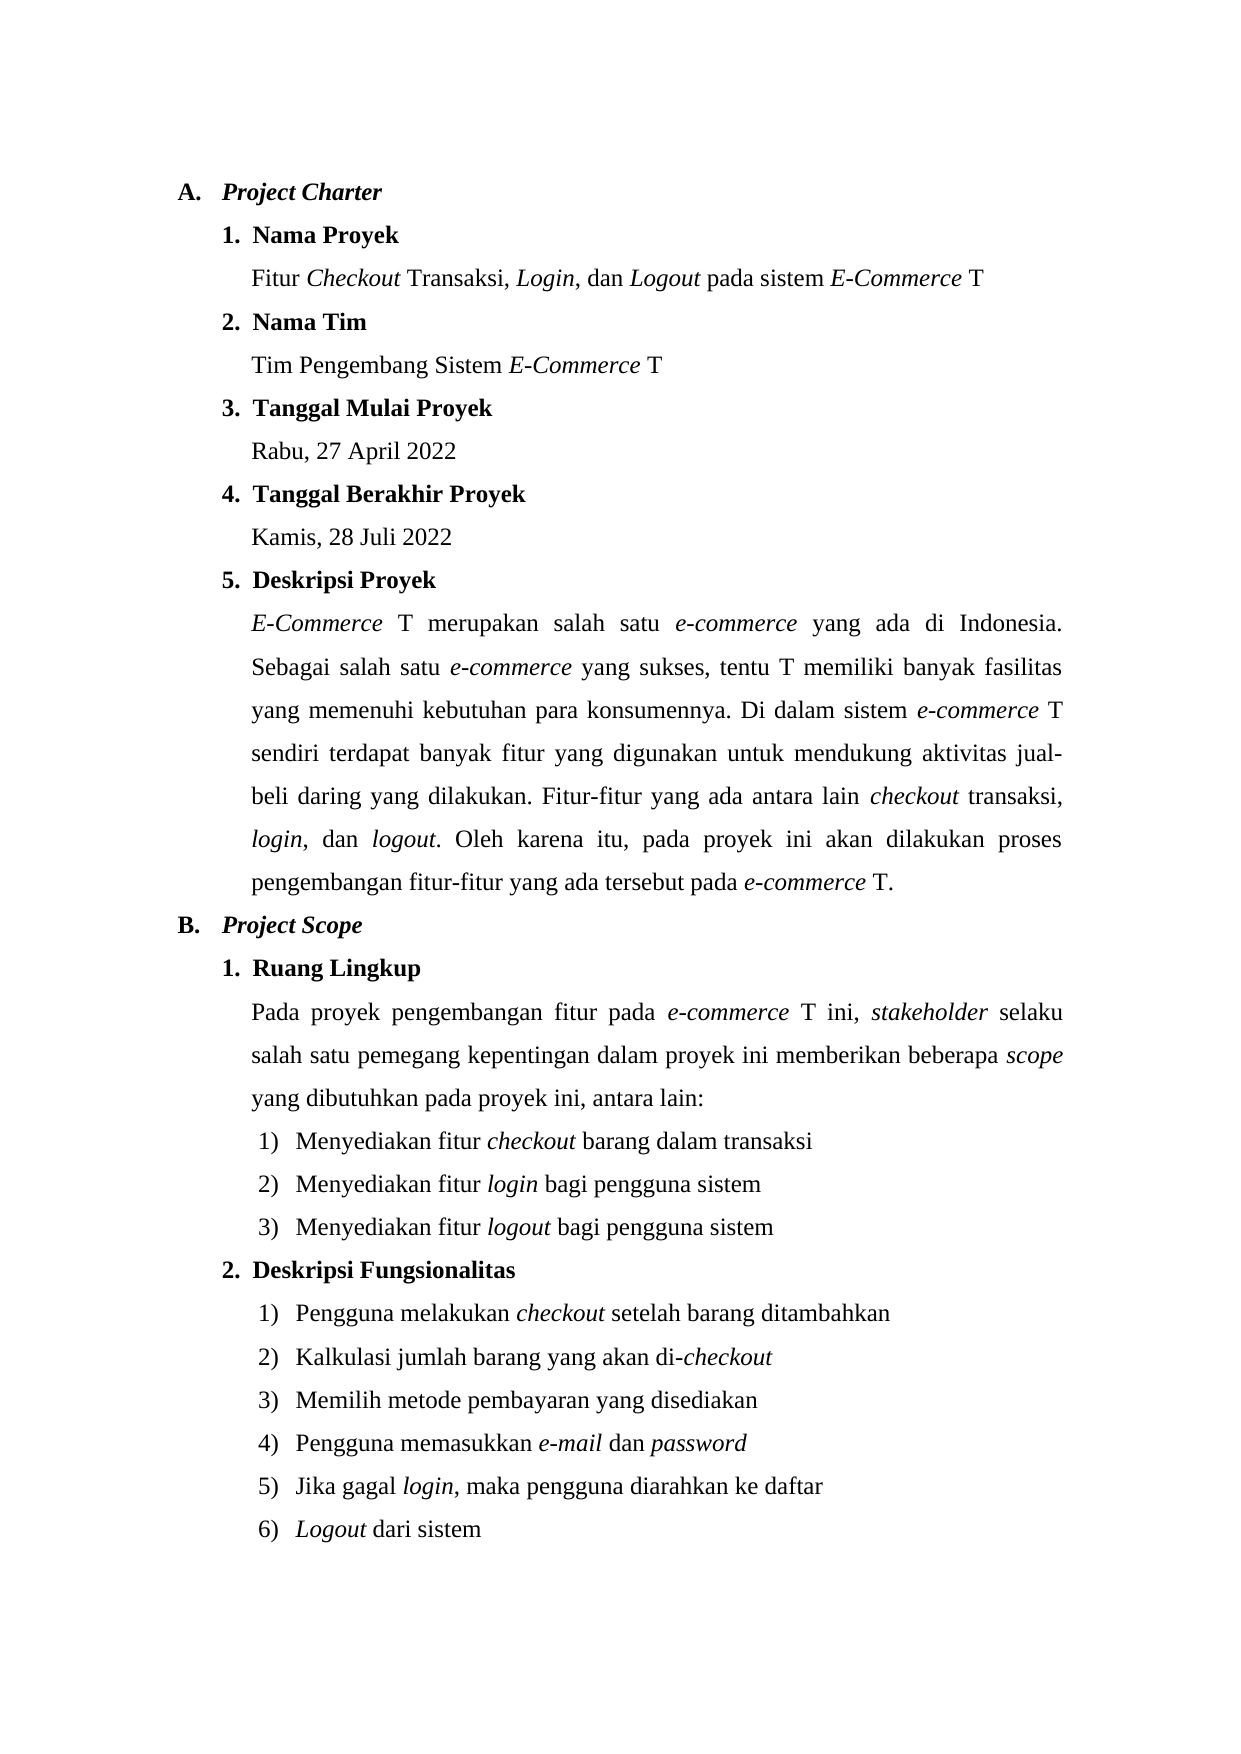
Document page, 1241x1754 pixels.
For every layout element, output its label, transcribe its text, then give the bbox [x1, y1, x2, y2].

list Menyediakan fitur logout bagi pengguna sistem [258, 1212, 1063, 1241]
list Ruang Lingkup [222, 953, 1063, 982]
list Jika gagal login, maka pengguna diarahkan ke daftar [258, 1471, 1063, 1500]
list Nama Proyek [222, 220, 1063, 249]
list Memilih metode pembayaran yang disediakan [258, 1385, 1063, 1413]
list Tanggal Berakhir Proyek [222, 479, 1063, 508]
list Tanggal Mulai Proyek [222, 393, 1063, 422]
subtitle Project Charter [177, 177, 1063, 206]
text Rabu, 27 April 2022 [251, 436, 1063, 465]
list Kalkulasi jumlah barang yang akan di-checkout [258, 1342, 1063, 1370]
text E-Commerce T merupakan salah satu e-commerce yang ada di Indonesia. Sebagai salah satu e-commerce yang sukses, tentu T memiliki banyak fasilitas yang memenuhi kebutuhan para konsumennya. Di dalam sistem e-commerce T sendiri terdapat banyak fitur yang digunakan untuk mendukung aktivitas jual-beli daring yang dilakukan. Fitur-fitur yang ada antara lain checkout transaksi, login, dan logout. Oleh karena itu, pada proyek ini akan dilakukan proses pengembangan fitur-fitur yang ada tersebut pada e-commerce T. [251, 608, 1063, 896]
text Kamis, 28 Juli 2022 [251, 522, 1063, 551]
subtitle Project Scope [177, 910, 1063, 939]
text Pada proyek pengembangan fitur pada e-commerce T ini, stakeholder selaku salah satu pemegang kepentingan dalam proyek ini memberikan beberapa scope yang dibutuhkan pada proyek ini, antara lain: [251, 997, 1063, 1112]
list Logout dari sistem [258, 1514, 1063, 1543]
list Menyediakan fitur login bagi pengguna sistem [258, 1169, 1063, 1198]
list Nama Tim [222, 307, 1063, 335]
text Tim Pengembang Sistem E-Commerce T [251, 350, 1063, 378]
list Pengguna melakukan checkout setelah barang ditambahkan [258, 1298, 1063, 1327]
list Deskripsi Proyek [222, 565, 1063, 594]
list Pengguna memasukkan e-mail dan password [258, 1428, 1063, 1457]
text Fitur Checkout Transaksi, Login, dan Logout pada sistem E-Commerce T [251, 263, 1063, 292]
list Menyediakan fitur checkout barang dalam transaksi [258, 1126, 1063, 1155]
list Deskripsi Fungsionalitas [222, 1255, 1063, 1284]
